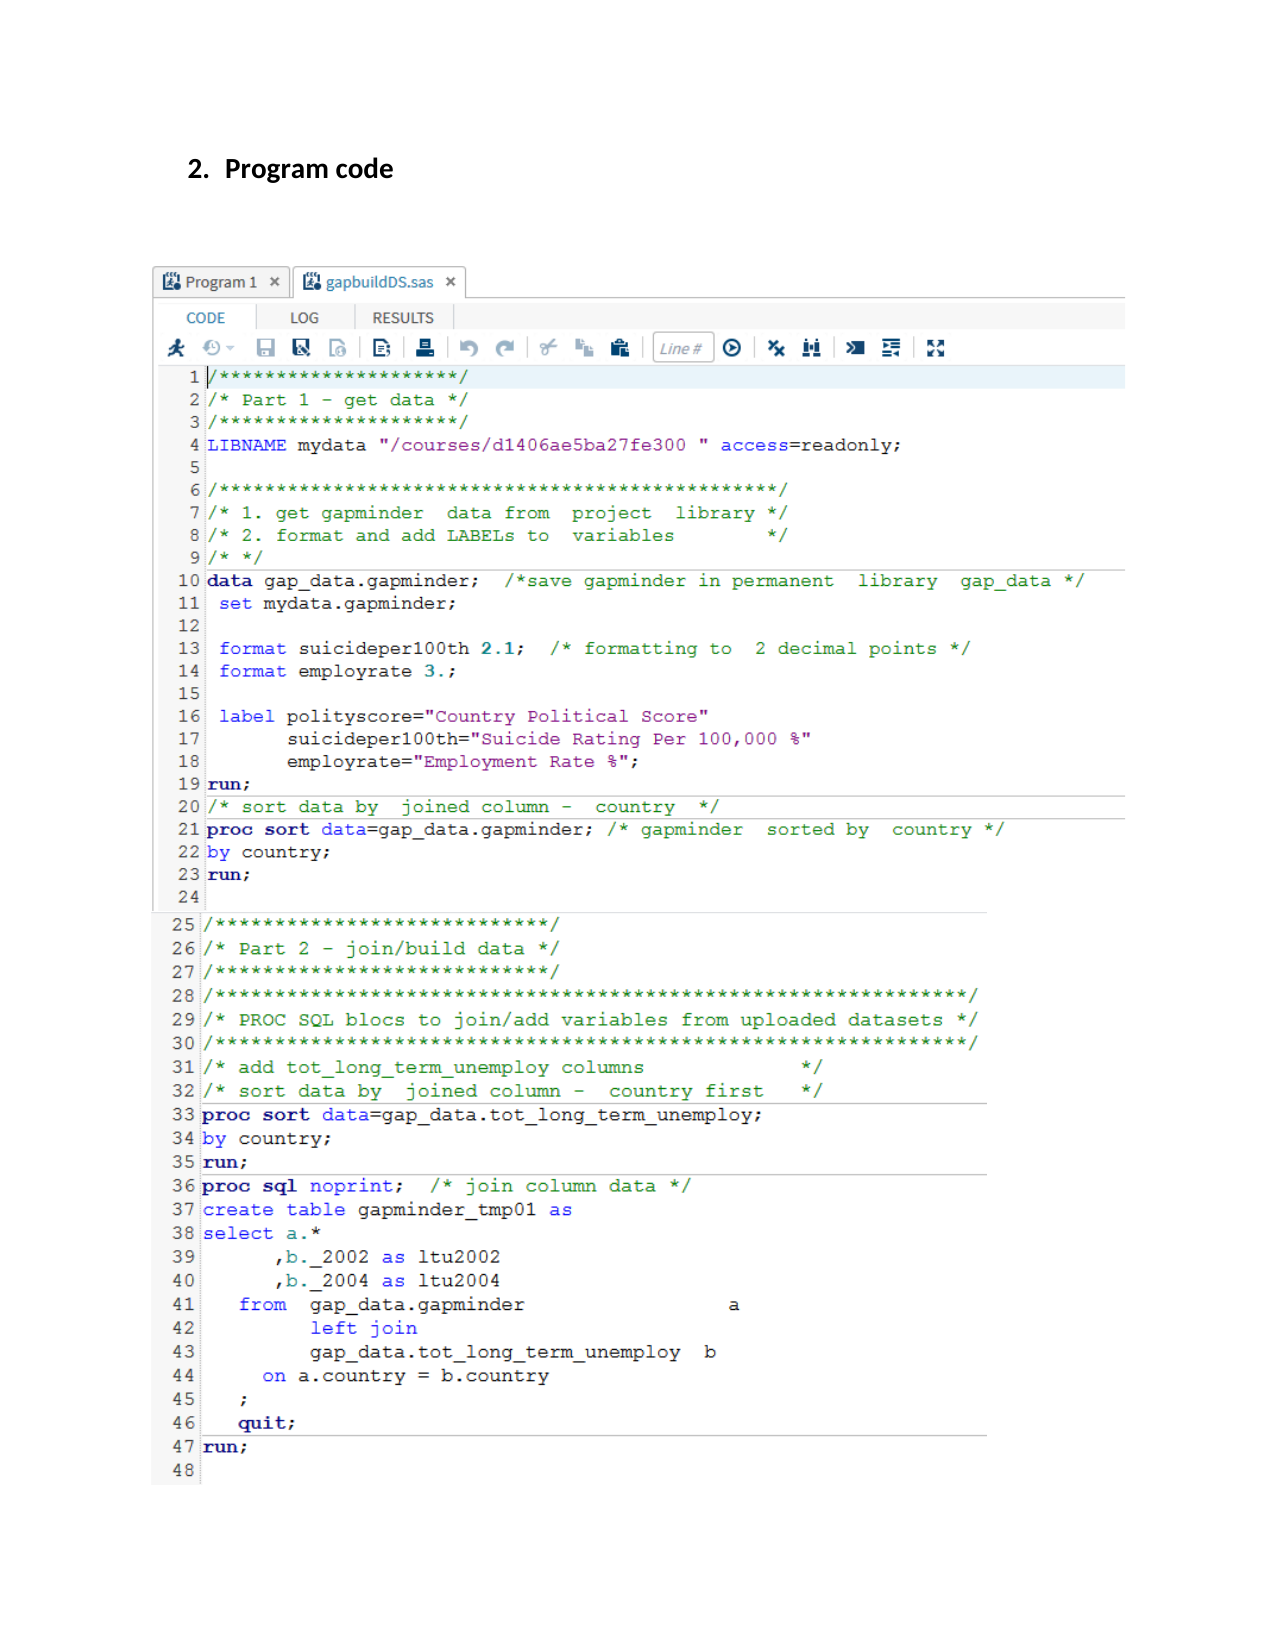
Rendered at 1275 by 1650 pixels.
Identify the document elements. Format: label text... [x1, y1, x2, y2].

list Program code [187, 150, 1125, 186]
picture [150, 912, 987, 1485]
picture [150, 265, 1125, 911]
